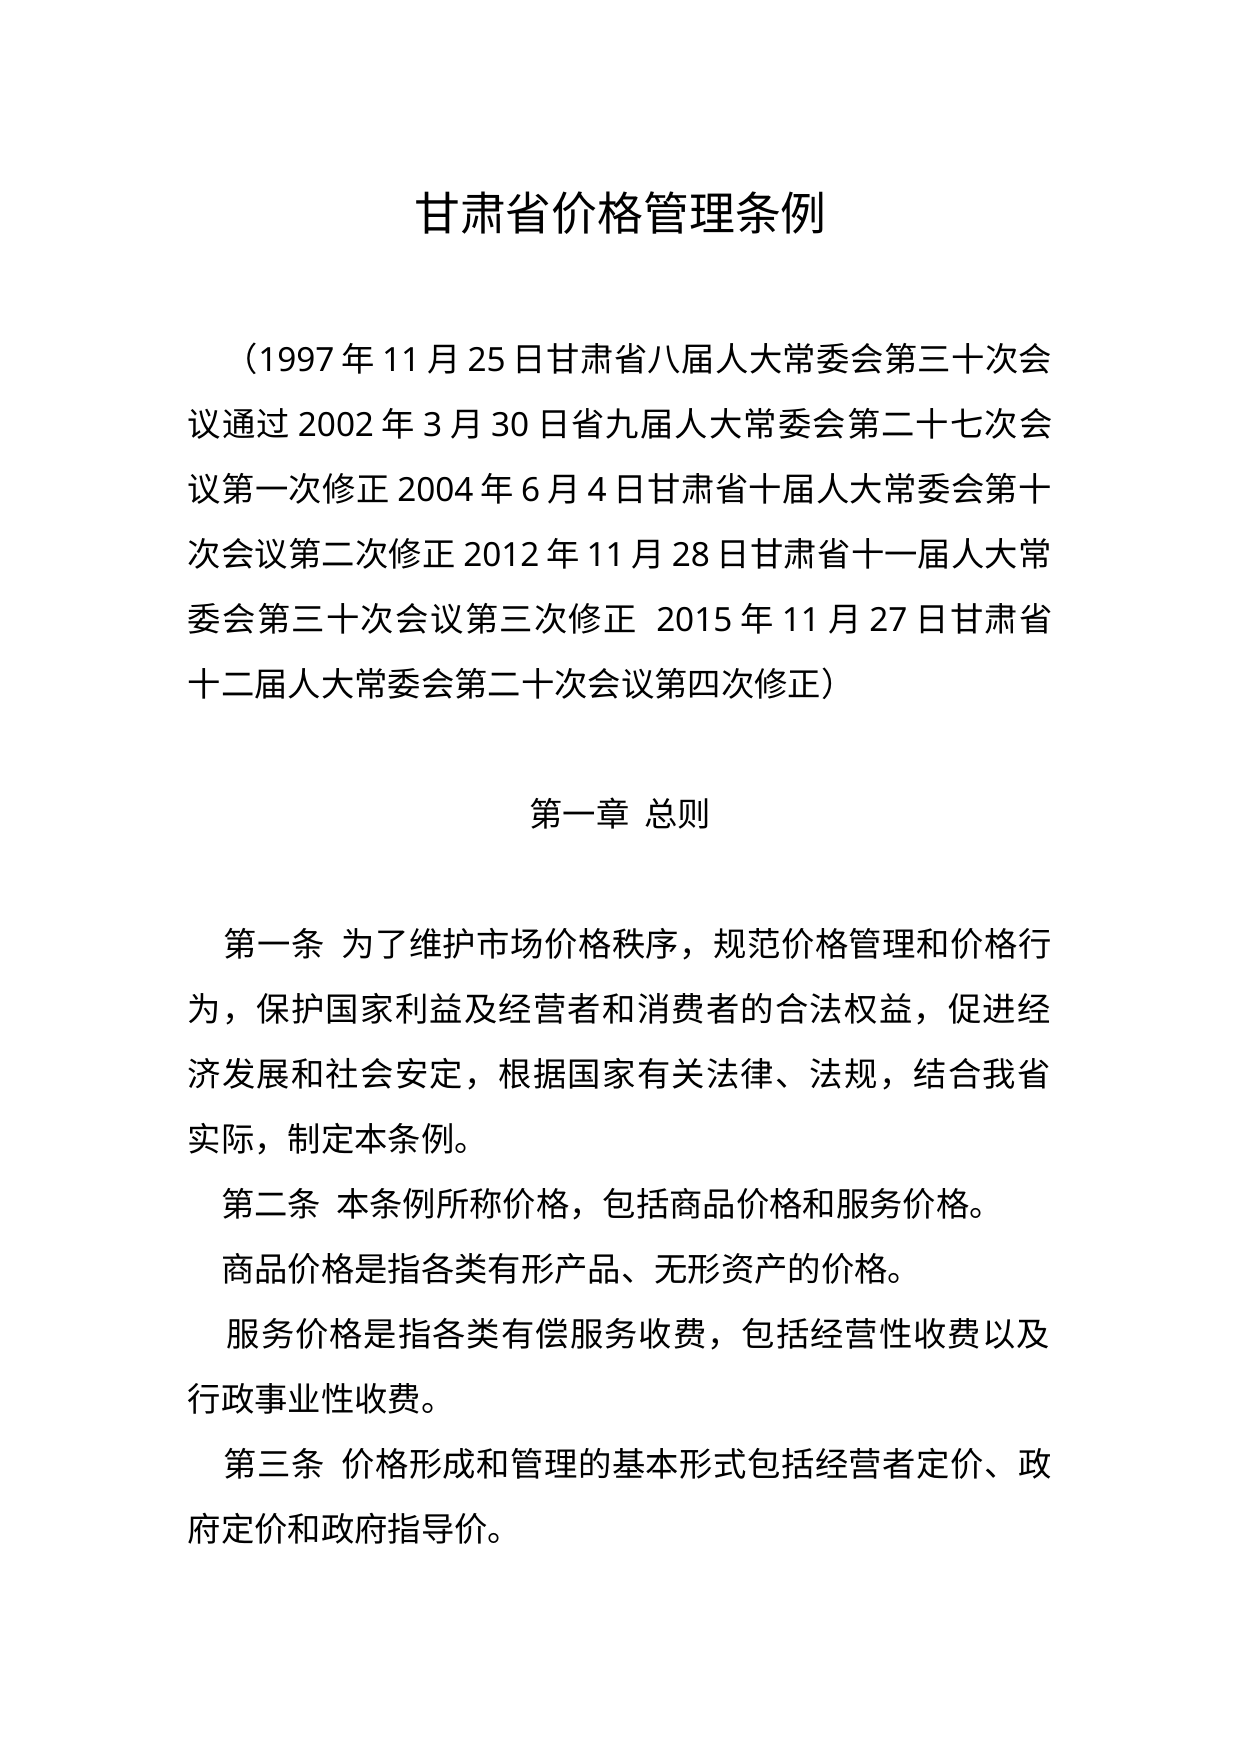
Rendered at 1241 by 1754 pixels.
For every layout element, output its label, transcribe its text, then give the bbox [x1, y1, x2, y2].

text 商品价格是指各类有形产品、无形资产的价格。 [187, 1234, 1053, 1299]
text 第二条 本条例所称价格，包括商品价格和服务价格。 [187, 1169, 1053, 1234]
text 甘肃省价格管理条例 [187, 162, 1053, 259]
text 第一条 为了维护市场价格秩序，规范价格管理和价格行为，保护国家利益及经营者和消费者的合法权益，促进经济发展和社会安定，根据国家有关法律、法规，结合我省实际，制定本条例。 [187, 909, 1053, 1169]
text 第三条 价格形成和管理的基本形式包括经营者定价、政府定价和政府指导价。 [187, 1429, 1053, 1559]
text 服务价格是指各类有偿服务收费，包括经营性收费以及行政事业性收费。 [187, 1299, 1053, 1429]
text 第一章 总则 [187, 779, 1053, 844]
text （1997年11月25日甘肃省八届人大常委会第三十次会议通过2002年3月30日省九届人大常委会第二十七次会议第一次修正2004年6月4日甘肃省十届人大常委会第十次会议第二次修正2012年11月28日甘肃省十一届人大常委会第三十次会议第三次修正 2015年11月27日甘肃省十二届人大常委会第二十次会议第四次修正） [187, 324, 1053, 714]
